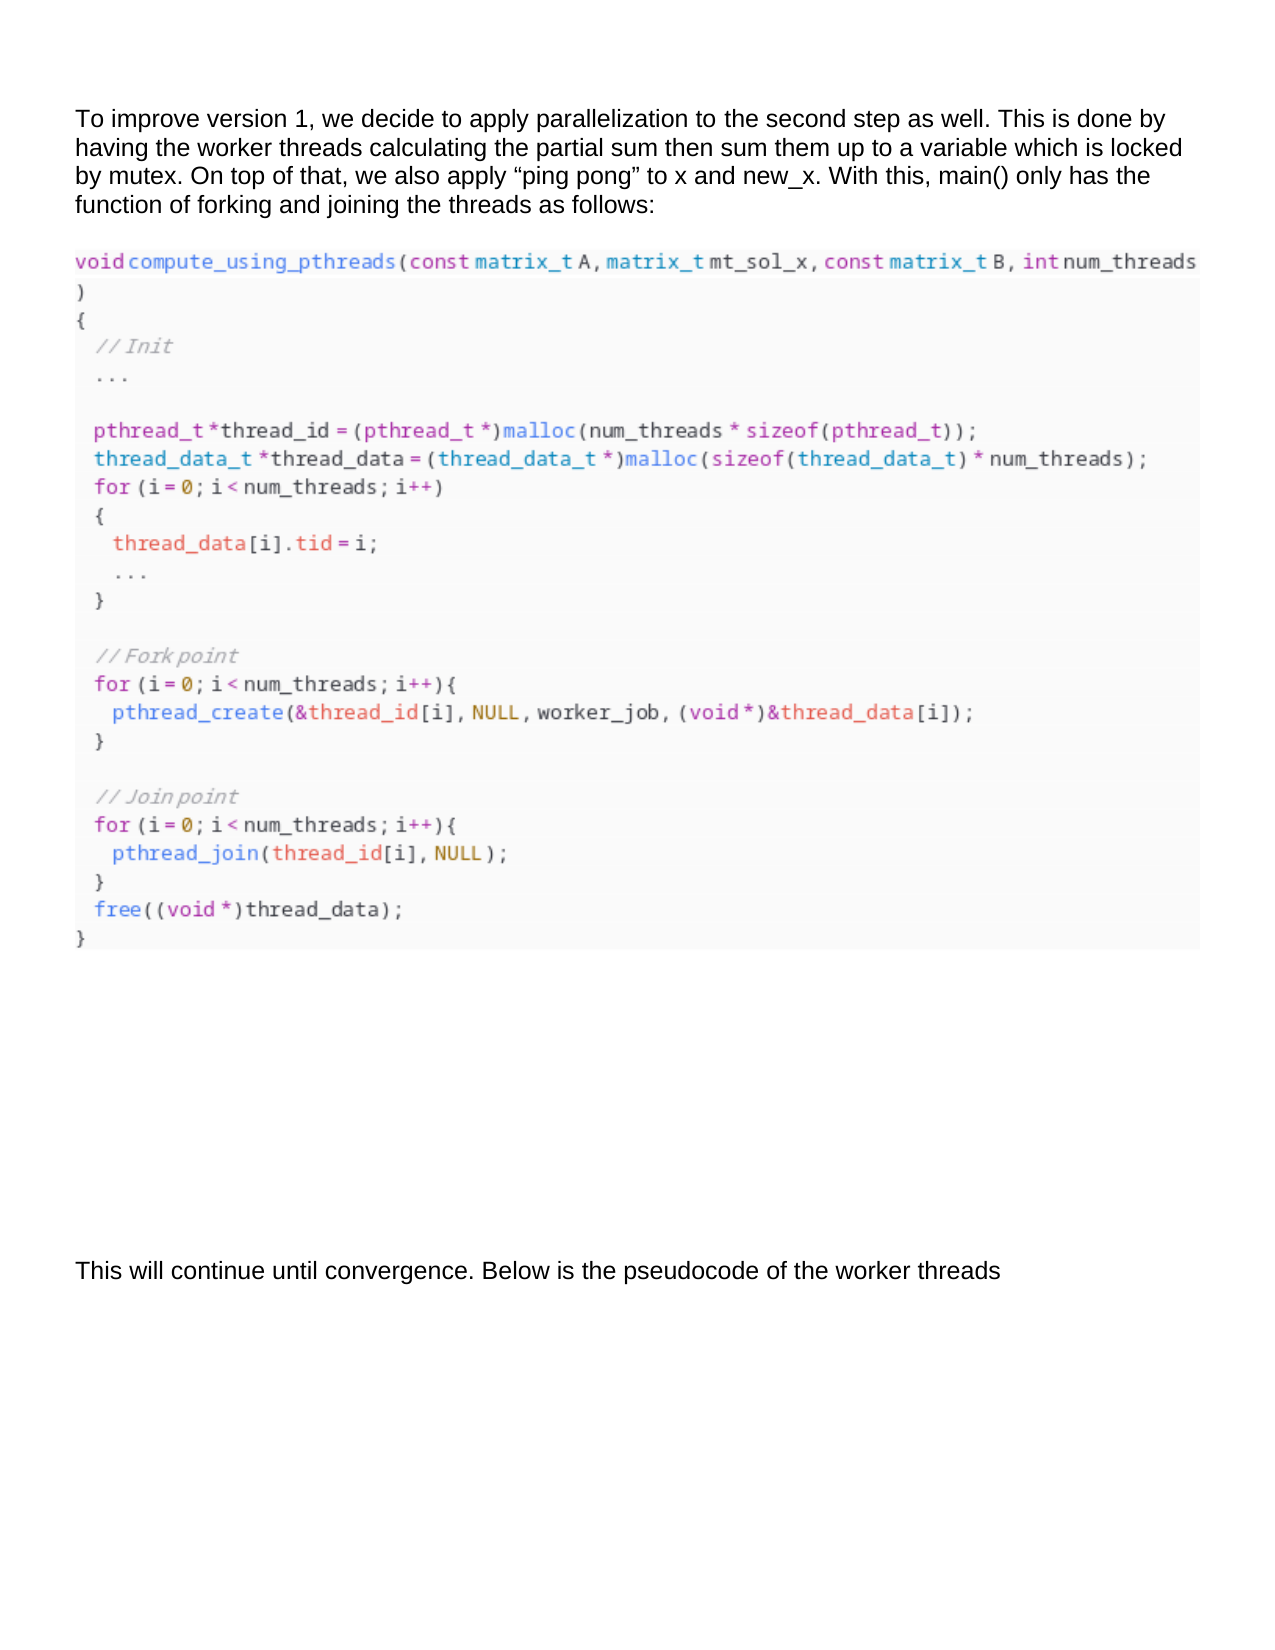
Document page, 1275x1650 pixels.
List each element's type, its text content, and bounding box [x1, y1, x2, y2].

text This will continue until convergence. Below is the pseudocode of the worker threads [75, 1256, 1200, 1285]
text To improve version 1, we decide to apply parallelization to the second step as well. This is done by having the worker threads calculating the partial sum then sum them up to a variable which is locked by mutex. On top of that, we also apply “ping pong” to x and new_x. With this, main() only has the function of forking and joining the threads as follows: [75, 104, 1200, 219]
